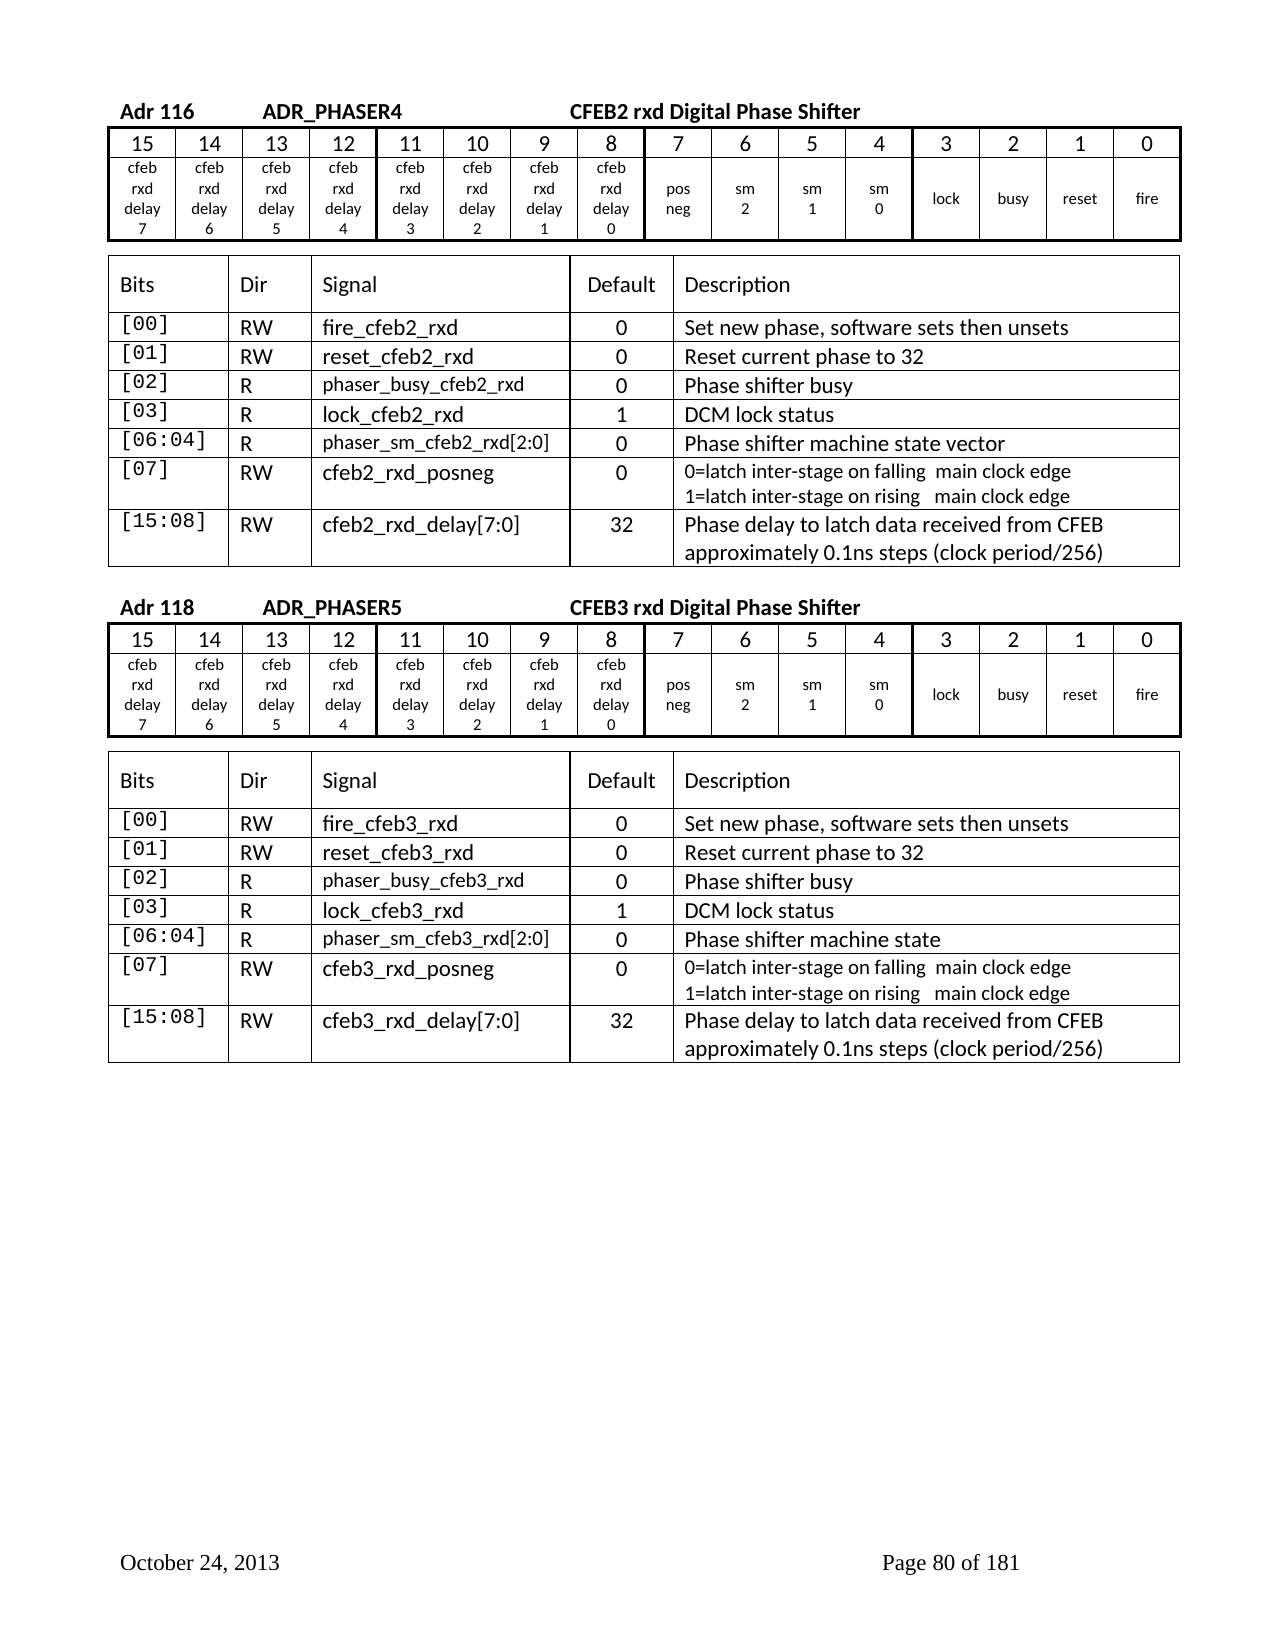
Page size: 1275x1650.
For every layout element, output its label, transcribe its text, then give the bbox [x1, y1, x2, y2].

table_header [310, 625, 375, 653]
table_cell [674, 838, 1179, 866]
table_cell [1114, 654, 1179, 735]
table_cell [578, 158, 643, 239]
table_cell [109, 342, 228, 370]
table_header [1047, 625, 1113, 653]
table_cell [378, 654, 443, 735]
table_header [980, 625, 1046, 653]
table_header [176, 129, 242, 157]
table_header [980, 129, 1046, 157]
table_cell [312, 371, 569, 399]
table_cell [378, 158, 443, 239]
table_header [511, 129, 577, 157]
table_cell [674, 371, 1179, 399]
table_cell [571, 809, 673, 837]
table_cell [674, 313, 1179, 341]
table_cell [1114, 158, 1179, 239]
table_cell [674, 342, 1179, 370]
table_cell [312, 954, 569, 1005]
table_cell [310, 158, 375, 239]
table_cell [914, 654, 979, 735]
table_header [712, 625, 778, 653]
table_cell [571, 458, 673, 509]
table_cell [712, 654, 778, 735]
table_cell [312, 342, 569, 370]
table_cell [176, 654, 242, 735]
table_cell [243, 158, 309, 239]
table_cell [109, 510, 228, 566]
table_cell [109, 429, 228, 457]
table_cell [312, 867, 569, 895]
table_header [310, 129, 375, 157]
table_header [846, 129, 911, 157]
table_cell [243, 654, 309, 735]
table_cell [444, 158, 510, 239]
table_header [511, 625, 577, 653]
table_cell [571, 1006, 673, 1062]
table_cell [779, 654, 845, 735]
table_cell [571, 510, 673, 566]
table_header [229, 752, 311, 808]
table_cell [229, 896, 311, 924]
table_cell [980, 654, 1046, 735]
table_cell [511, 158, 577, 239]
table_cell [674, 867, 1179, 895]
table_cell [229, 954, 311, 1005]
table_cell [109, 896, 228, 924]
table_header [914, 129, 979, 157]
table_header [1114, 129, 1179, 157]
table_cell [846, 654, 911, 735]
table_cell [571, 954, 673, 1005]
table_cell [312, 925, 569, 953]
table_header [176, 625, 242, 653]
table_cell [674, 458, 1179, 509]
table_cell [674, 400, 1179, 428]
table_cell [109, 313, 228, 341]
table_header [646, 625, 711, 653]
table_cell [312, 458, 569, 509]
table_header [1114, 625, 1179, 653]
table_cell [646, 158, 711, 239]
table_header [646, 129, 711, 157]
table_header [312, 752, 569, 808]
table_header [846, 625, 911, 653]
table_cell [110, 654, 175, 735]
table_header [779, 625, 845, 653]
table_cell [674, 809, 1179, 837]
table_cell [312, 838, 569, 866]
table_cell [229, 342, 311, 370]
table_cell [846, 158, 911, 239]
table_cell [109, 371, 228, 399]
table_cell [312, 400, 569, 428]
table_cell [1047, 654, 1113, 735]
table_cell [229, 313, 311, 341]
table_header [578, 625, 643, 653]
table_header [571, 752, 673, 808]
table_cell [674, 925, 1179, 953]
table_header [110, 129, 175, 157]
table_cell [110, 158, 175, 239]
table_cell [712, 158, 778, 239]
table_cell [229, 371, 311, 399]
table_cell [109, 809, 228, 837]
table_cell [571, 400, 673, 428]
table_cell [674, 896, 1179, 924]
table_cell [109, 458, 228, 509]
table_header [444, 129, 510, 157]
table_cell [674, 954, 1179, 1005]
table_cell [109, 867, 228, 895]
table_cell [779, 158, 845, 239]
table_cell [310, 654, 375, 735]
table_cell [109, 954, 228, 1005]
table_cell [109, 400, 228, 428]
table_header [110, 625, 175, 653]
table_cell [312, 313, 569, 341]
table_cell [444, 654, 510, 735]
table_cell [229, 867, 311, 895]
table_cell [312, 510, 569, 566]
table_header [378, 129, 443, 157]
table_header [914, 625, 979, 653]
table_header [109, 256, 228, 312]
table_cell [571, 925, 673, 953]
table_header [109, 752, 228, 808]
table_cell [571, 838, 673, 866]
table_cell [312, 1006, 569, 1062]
subtitle Adr 118 ADR_PHASER5 CFEB3 rxd Digital Phase Shifter [120, 593, 1185, 622]
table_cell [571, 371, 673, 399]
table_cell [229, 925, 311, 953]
subtitle Adr 116 ADR_PHASER4 CFEB2 rxd Digital Phase Shifter [120, 97, 1185, 126]
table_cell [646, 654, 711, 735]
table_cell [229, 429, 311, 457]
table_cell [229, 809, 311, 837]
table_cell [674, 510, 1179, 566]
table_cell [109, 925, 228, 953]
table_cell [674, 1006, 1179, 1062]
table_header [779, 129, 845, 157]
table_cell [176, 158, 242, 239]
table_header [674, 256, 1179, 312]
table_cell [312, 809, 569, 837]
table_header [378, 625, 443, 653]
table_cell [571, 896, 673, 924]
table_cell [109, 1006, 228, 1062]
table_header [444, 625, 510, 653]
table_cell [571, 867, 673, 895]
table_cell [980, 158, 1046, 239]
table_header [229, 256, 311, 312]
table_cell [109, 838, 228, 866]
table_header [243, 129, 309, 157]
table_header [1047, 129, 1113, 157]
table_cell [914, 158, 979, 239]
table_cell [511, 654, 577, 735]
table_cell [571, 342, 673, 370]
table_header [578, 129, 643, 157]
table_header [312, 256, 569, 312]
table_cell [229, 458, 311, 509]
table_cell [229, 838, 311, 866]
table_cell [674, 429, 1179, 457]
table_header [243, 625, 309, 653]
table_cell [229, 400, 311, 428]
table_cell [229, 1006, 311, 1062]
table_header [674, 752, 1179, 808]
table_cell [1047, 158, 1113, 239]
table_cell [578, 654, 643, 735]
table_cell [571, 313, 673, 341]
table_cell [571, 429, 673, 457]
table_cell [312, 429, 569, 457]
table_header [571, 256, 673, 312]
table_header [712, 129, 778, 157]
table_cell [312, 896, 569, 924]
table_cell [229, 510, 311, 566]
